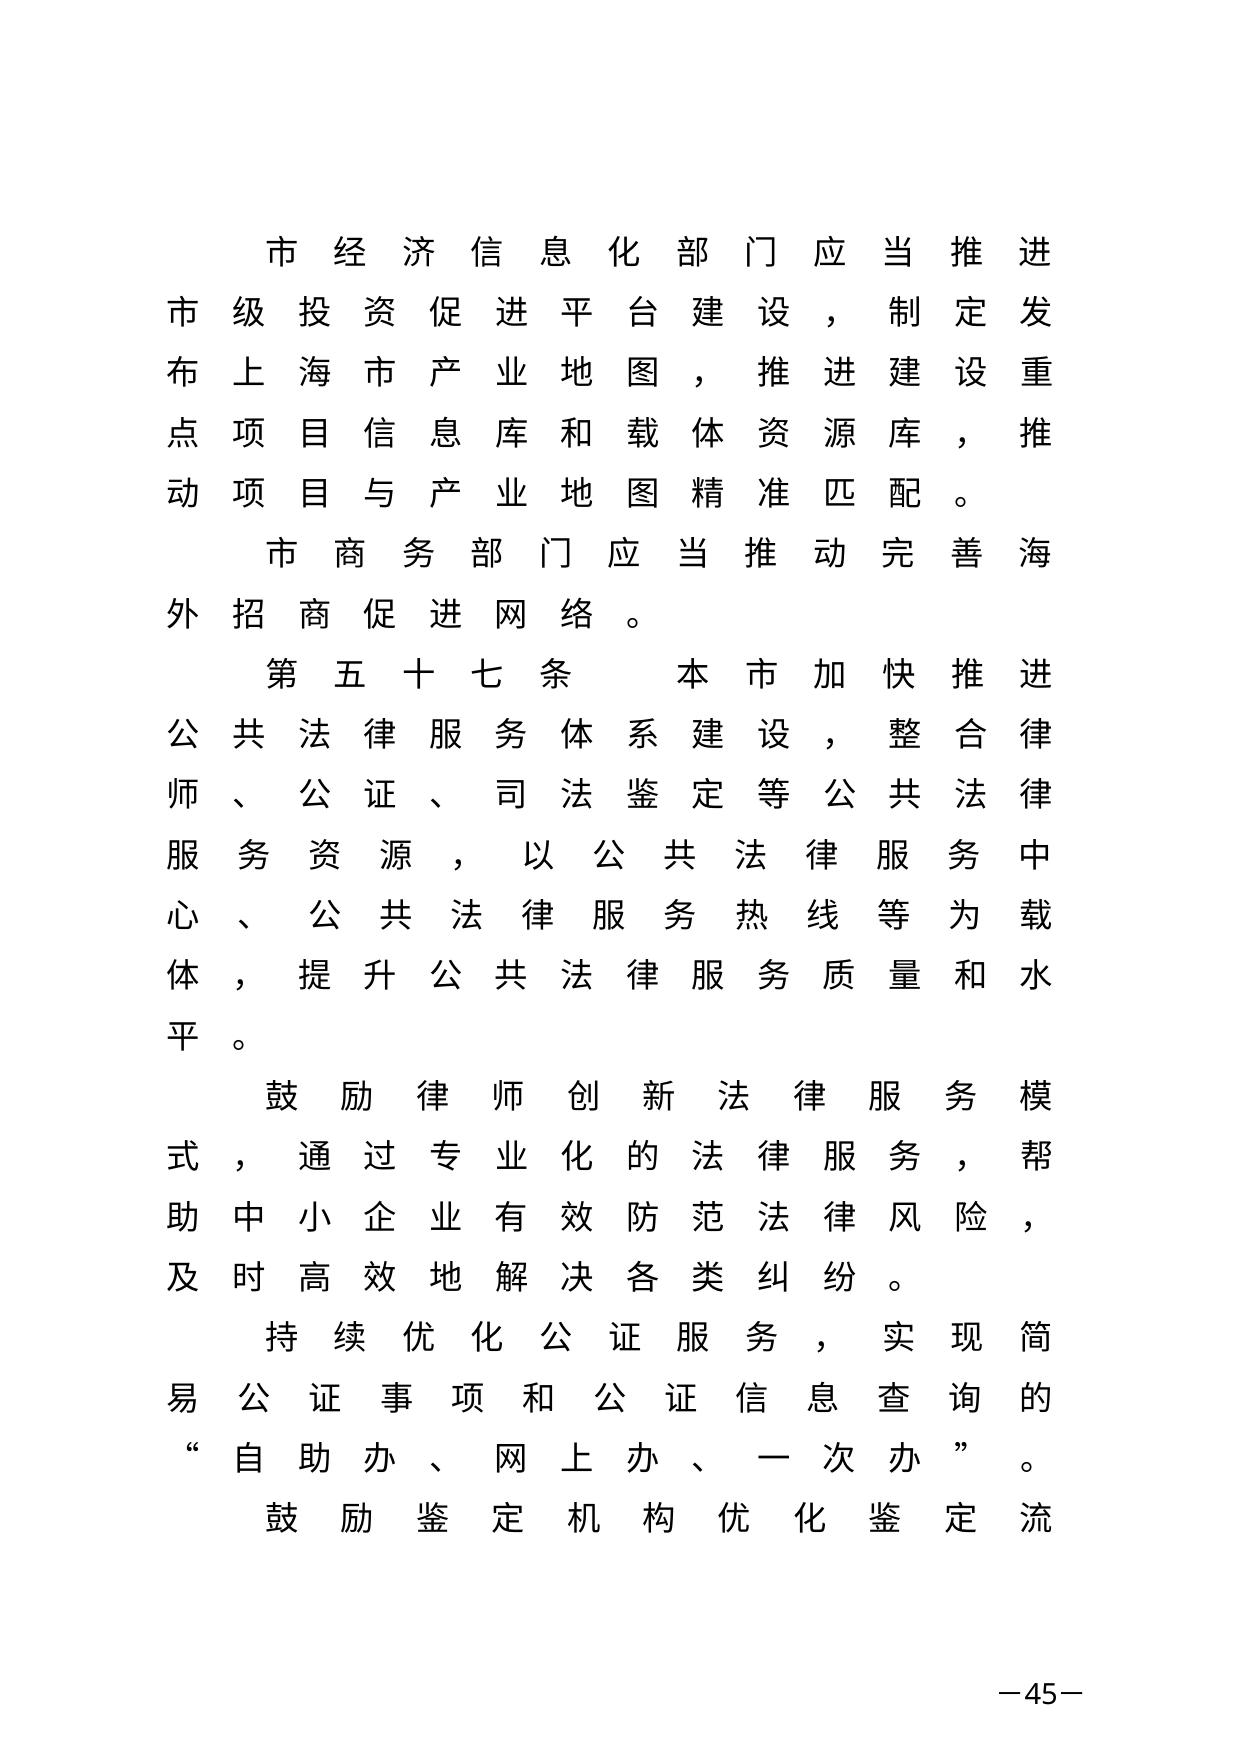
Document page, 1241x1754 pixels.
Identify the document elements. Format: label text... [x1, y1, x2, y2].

text 第五十七条 本市加快推进公共法律服务体系建设，整合律师、公证、司法鉴定等公共法律服务资源，以公共法律服务中心、公共法律服务热线等为载体，提升公共法律服务质量和水平。 [167, 642, 1085, 1064]
text 市商务部门应当推动完善海外招商促进网络。 [167, 521, 1085, 642]
text 持续优化公证服务，实现简易公证事项和公证信息查询的“自助办、网上办、一次办”。 [167, 1305, 1085, 1486]
text 市经济信息化部门应当推进市级投资促进平台建设，制定发布上海市产业地图，推进建设重点项目信息库和载体资源库，推动项目与产业地图精准匹配。 [167, 219, 1085, 521]
text 鼓励律师创新法律服务模式，通过专业化的法律服务，帮助中小企业有效防范法律风险，及时高效地解决各类纠纷。 [167, 1064, 1085, 1305]
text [167, 1486, 1085, 1546]
